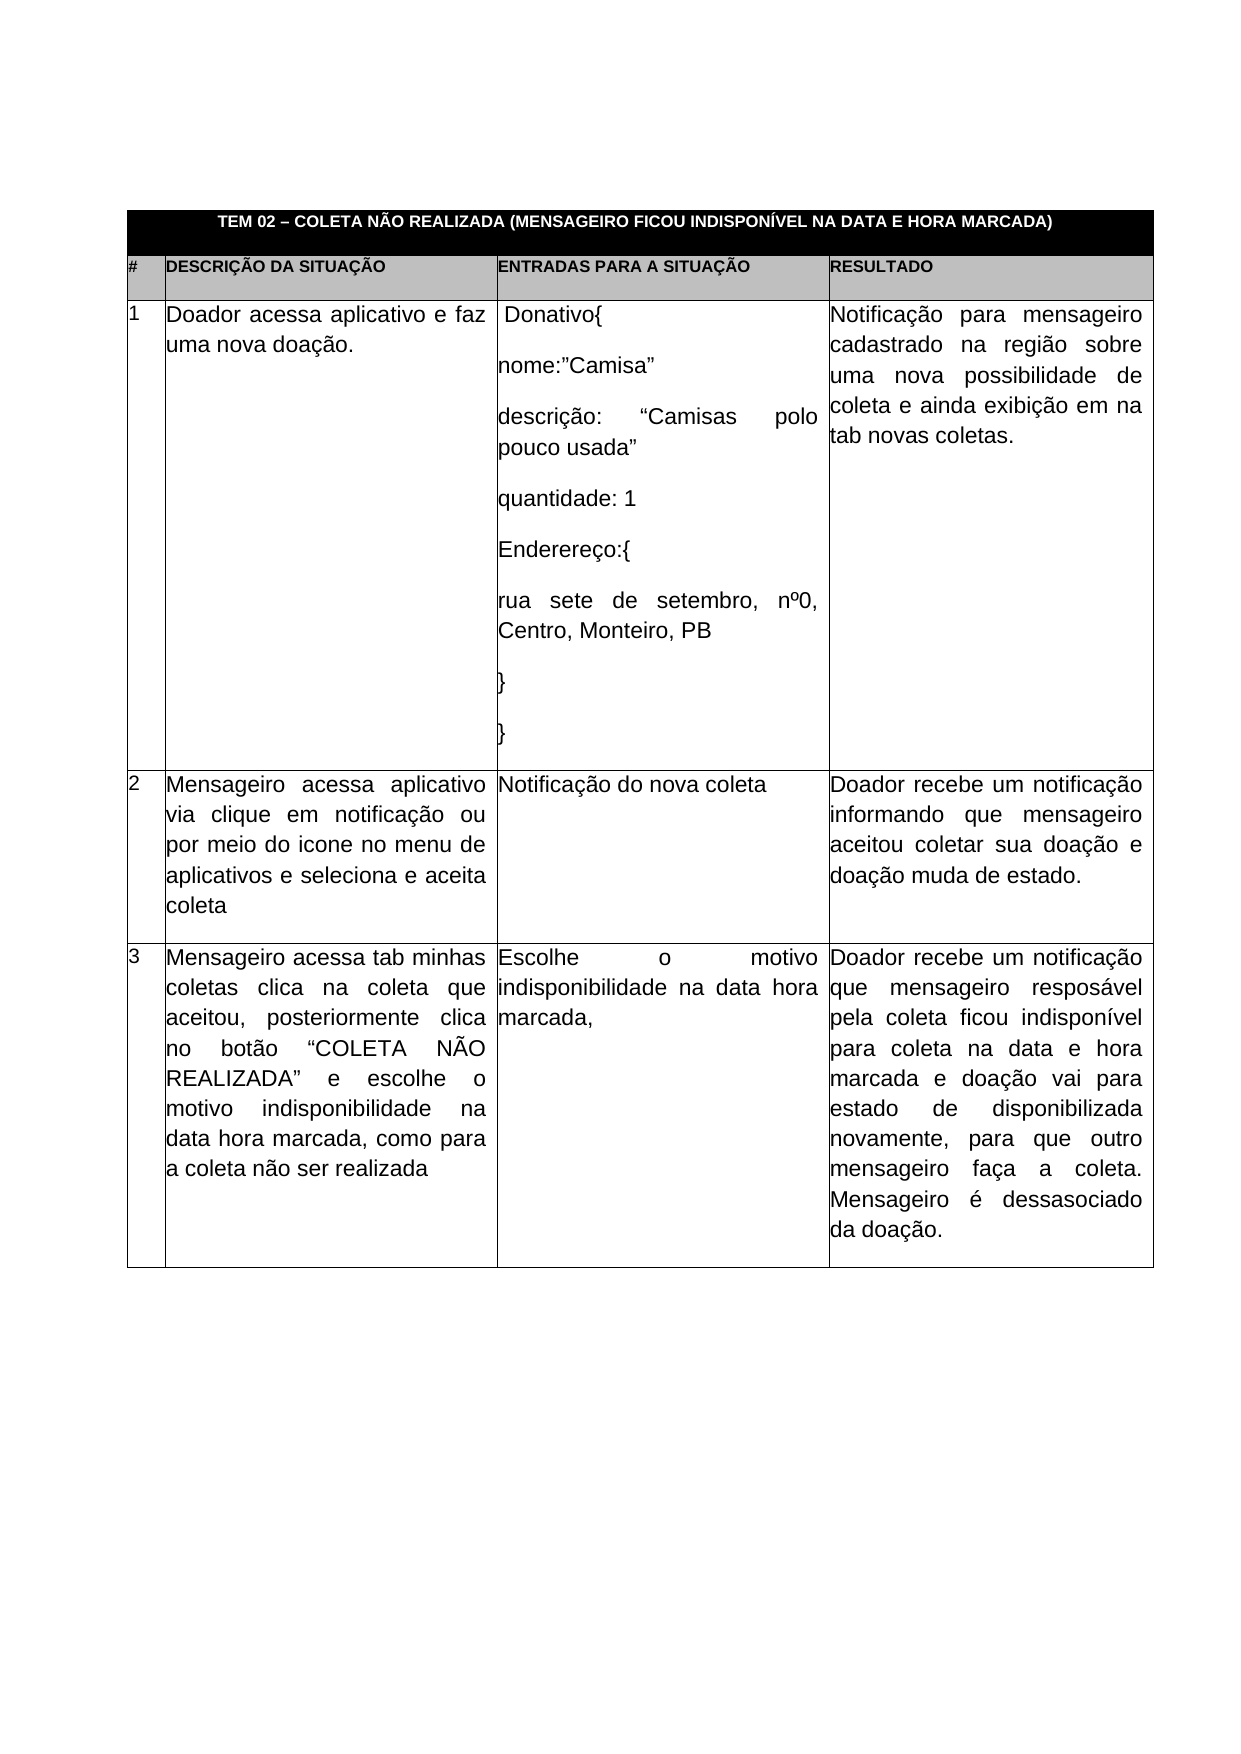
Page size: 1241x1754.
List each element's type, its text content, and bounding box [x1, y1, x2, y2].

table_cell Doador acessa aplicativo e faz uma nova doação. [166, 301, 497, 770]
table_cell Doador recebe um notificação informando que mensageiro aceitou coletar sua doação e doação muda de estado. [830, 771, 1153, 943]
table_cell ENTRADAS PARA A SITUAÇÃO [498, 256, 829, 300]
table_cell # [128, 256, 165, 300]
table_cell Escolhe o motivo indisponibilidade na data hora marcada, [498, 944, 829, 1267]
table_cell Notificação para mensageiro cadastrado na região sobre uma nova possibilidade de coleta e ainda exibição em na tab novas coletas. [830, 301, 1153, 770]
table_header TEM 02 – COLETA NÃO REALIZADA (MENSAGEIRO FICOU INDISPONÍVEL NA DATA E HORA MARCADA) [128, 211, 1153, 255]
table_cell 2 [128, 771, 165, 943]
table_cell DESCRIÇÃO DA SITUAÇÃO [166, 256, 497, 300]
table_cell Mensageiro acessa tab minhas coletas clica na coleta que aceitou, posteriormente clica no botão “COLETA NÃO REALIZADA” e escolhe o motivo indisponibilidade na data hora marcada, como para a coleta não ser realizada [166, 944, 497, 1267]
table_cell Doador recebe um notificação que mensageiro resposável pela coleta ficou indisponível para coleta na data e hora marcada e doação vai para estado de disponibilizada novamente, para que outro mensageiro faça a coleta. Mensageiro é dessasociado da doação. [830, 944, 1153, 1267]
table_cell 1 [128, 301, 165, 770]
table_cell Donativo{ nome:”Camisa” descrição: “Camisas polo pouco usada” quantidade: 1 Enderereço:{ rua sete de setembro, nº0, Centro, Monteiro, PB } } [498, 301, 829, 770]
table_cell Notificação do nova coleta [498, 771, 829, 943]
table_cell RESULTADO [830, 256, 1153, 300]
table_cell Mensageiro acessa aplicativo via clique em notificação ou por meio do icone no menu de aplicativos e seleciona e aceita coleta [166, 771, 497, 943]
table_cell 3 [128, 944, 165, 1267]
